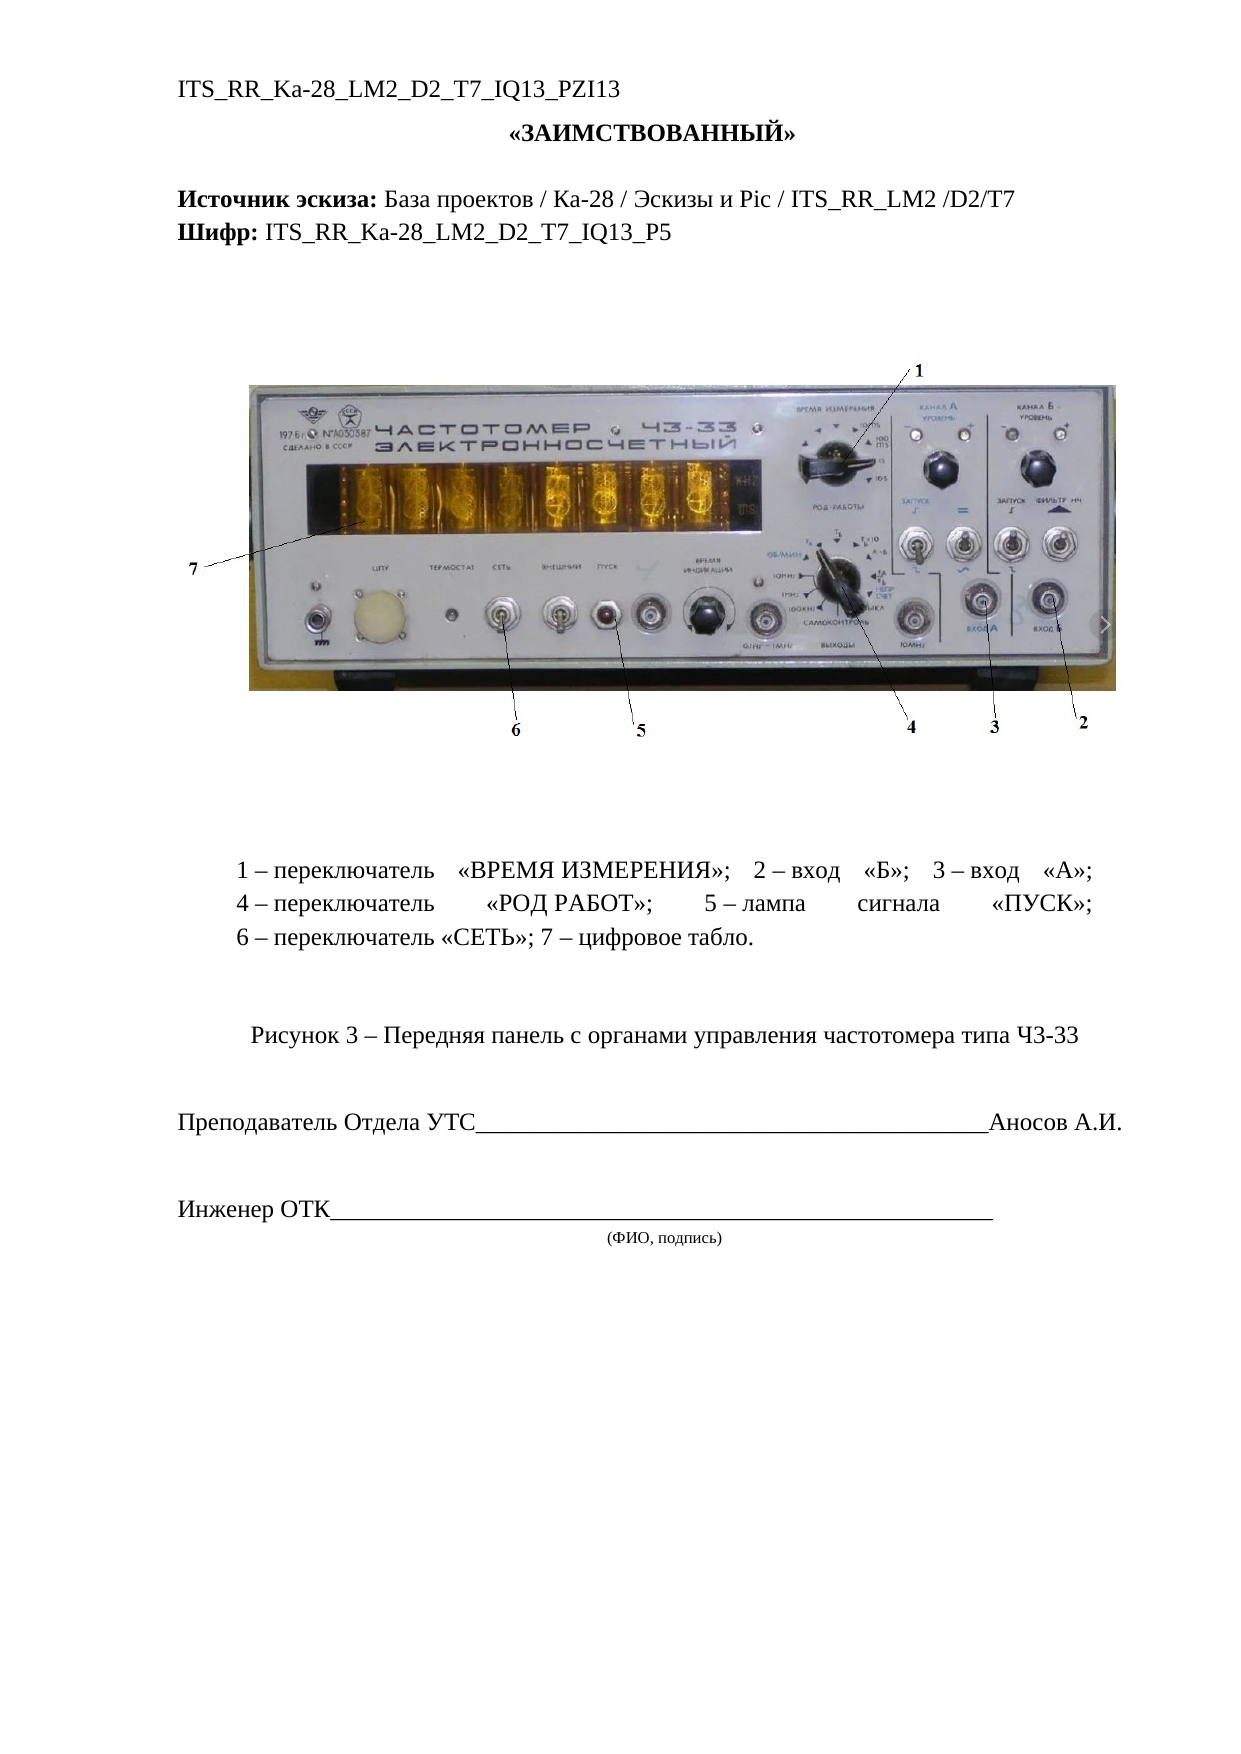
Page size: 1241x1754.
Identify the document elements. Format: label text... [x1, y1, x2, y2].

text 1 – переключатель «ВРЕМЯ ИЗМЕРЕНИЯ»; 2 – вход «Б»; 3 – вход «А»; 4 – переключатель «РОД РАБОТ»; 5 – лампа сигнала «ПУСК»; 6 – переключатель «СЕТЬ»; 7 – цифровое табло. [236, 856, 1093, 950]
text Рисунок 3 – Передняя панель с органами управления частотомера типа Ч3-33 [236, 1021, 1093, 1049]
text Источник эскиза: База проектов / Ка-28 / Эскизы и Рic / ITS_RR_LM2 /D2/T7 [177, 184, 1152, 213]
text Инженер ОТК_____________________________________________________ [177, 1194, 1152, 1223]
text «ЗАИМСТВОВАННЫЙ» [177, 118, 1127, 147]
picture [177, 353, 1151, 744]
text Шифр: ITS_RR_Ka-28_LM2_D2_T7_IQ13_P5 [177, 217, 1152, 246]
text (ФИО, подпись) [177, 1227, 1152, 1247]
text Преподаватель Отдела УТС_________________________________________Аносов А.И. [177, 1107, 1152, 1136]
